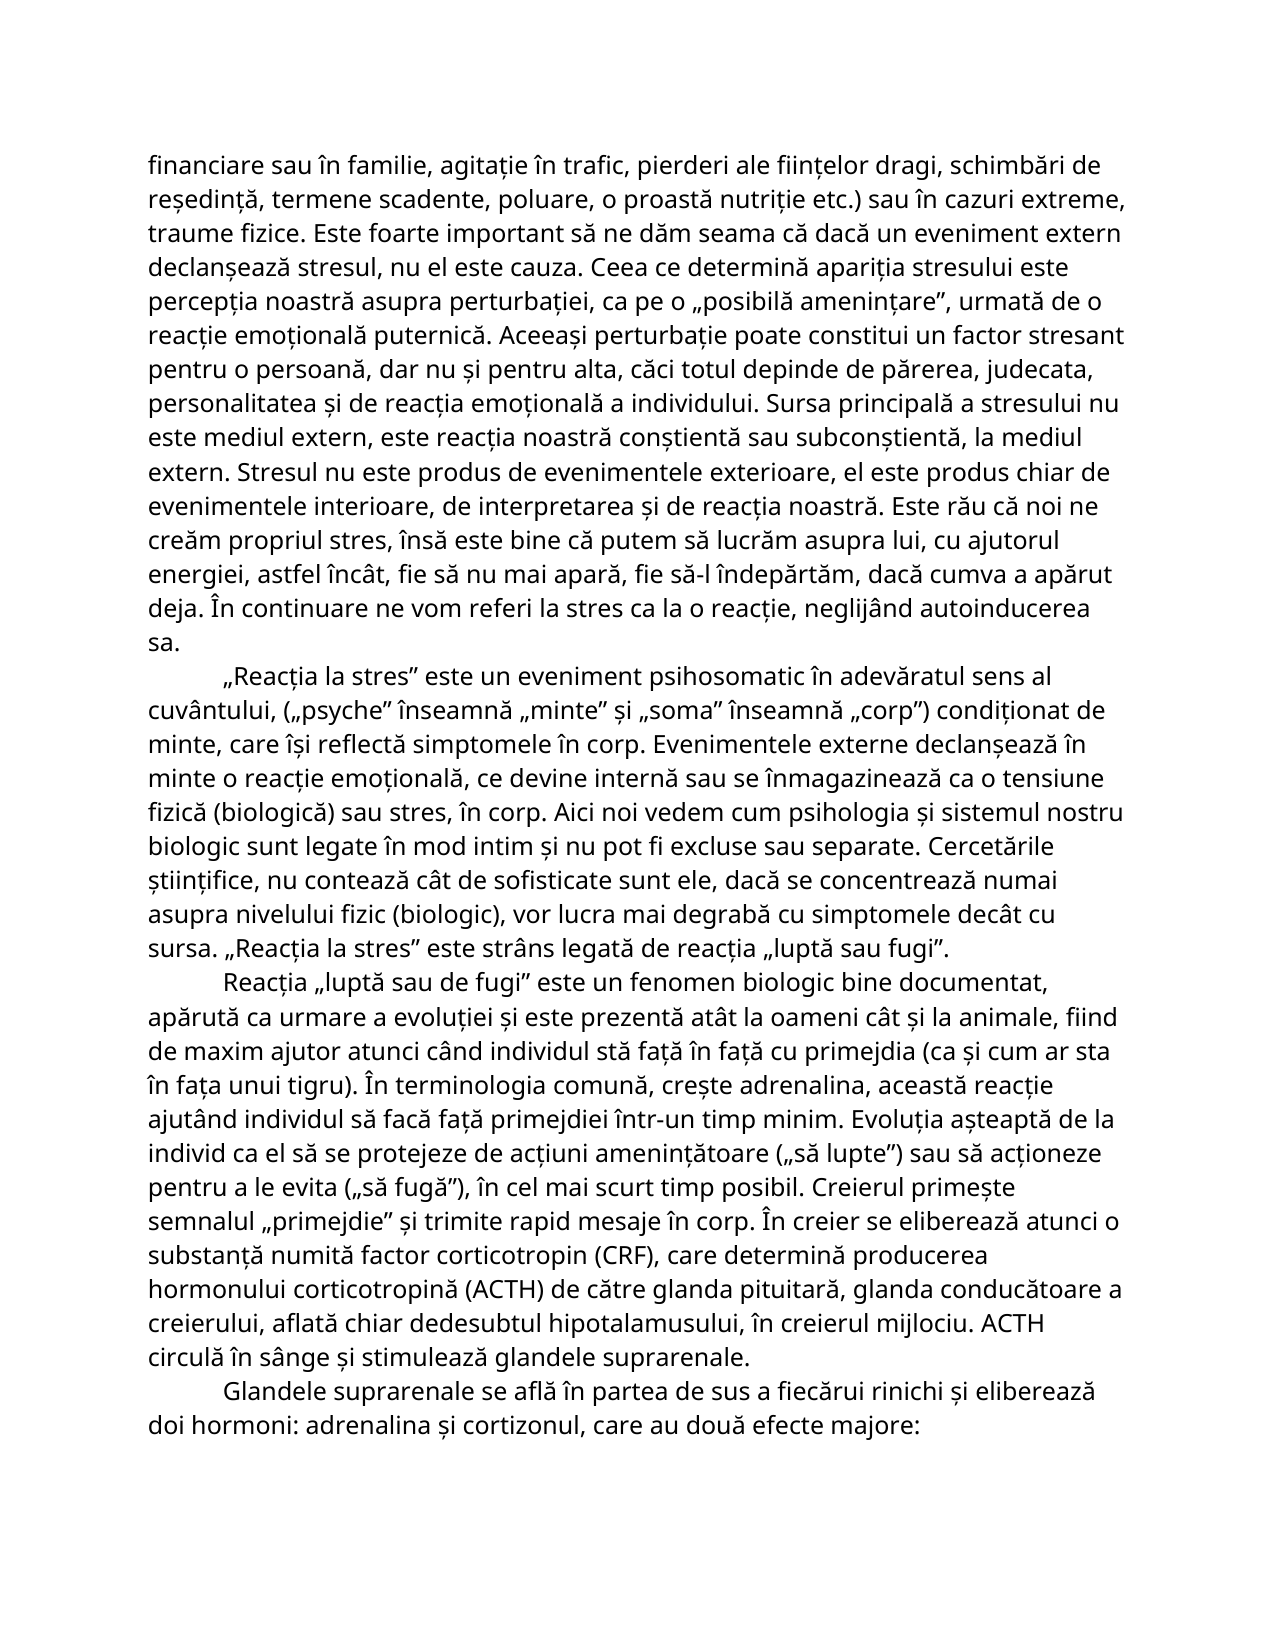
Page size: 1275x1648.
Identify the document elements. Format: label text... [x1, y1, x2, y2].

text Reacţia „luptă sau de fugi” este un fenomen biologic bine documentat, apărută ca urmare a evoluţiei şi este prezentă atât la oameni cât şi la animale, fiind de maxim ajutor atunci când individul stă faţă în faţă cu primejdia (ca şi cum ar sta în faţa unui tigru). În terminologia comună, creşte adrenalina, această reacţie ajutând individul să facă faţă primejdiei într-un timp minim. Evoluţia aşteaptă de la individ ca el să se protejeze de acţiuni ameninţătoare („să lupte”) sau să acţioneze pentru a le evita („să fugă”), în cel mai scurt timp posibil. Creierul primeşte semnalul „primejdie” şi trimite rapid mesaje în corp. În creier se eliberează atunci o substanţă numită factor corticotropin (CRF), care determină producerea hormonului corticotropină (ACTH) de către glanda pituitară, glanda conducătoare a creierului, aflată chiar dedesubtul hipotalamusului, în creierul mijlociu. ACTH circulă în sânge şi stimulează glandele suprarenale. [148, 965, 1127, 1374]
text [148, 148, 1127, 658]
text „Reacţia la stres” este un eveniment psihosomatic în adevăratul sens al cuvântului, („psyche” înseamnă „minte” şi „soma” înseamnă „corp”) condiţionat de minte, care îşi reflectă simptomele în corp. Evenimentele externe declanşează în minte o reacţie emoţională, ce devine internă sau se înmagazinează ca o tensiune fizică (biologică) sau stres, în corp. Aici noi vedem cum psihologia şi sistemul nostru biologic sunt legate în mod intim şi nu pot fi excluse sau separate. Cercetările ştiinţifice, nu contează cât de sofisticate sunt ele, dacă se concentrează numai asupra nivelului fizic (biologic), vor lucra mai degrabă cu simptomele decât cu sursa. „Reacţia la stres” este strâns legată de reacţia „luptă sau fugi”. [148, 658, 1127, 965]
text Glandele suprarenale se află în partea de sus a fiecărui rinichi şi eliberează doi hormoni: adrenalina şi cortizonul, care au două efecte majore: [148, 1374, 1127, 1442]
